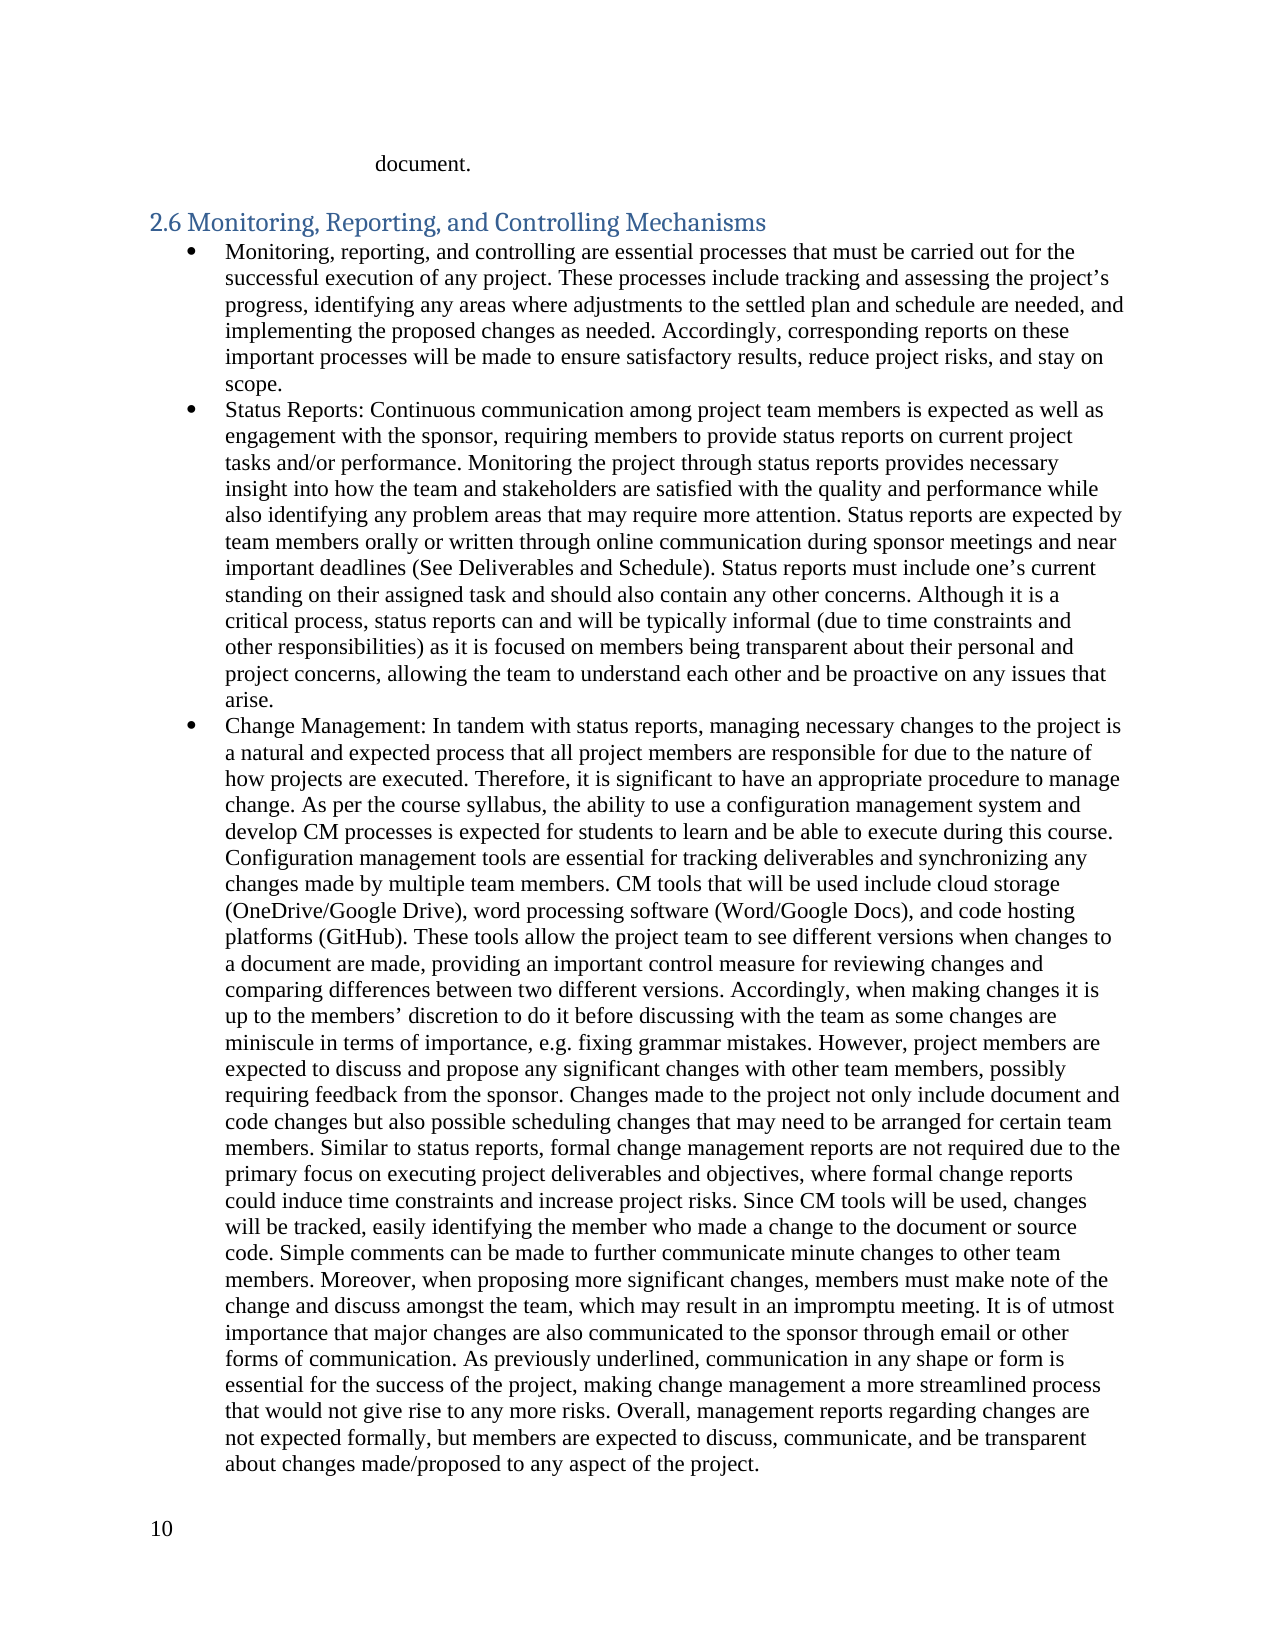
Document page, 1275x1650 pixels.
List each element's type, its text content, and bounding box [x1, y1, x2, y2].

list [337, 150, 1125, 176]
list Status Reports: Continuous communication among project team members is expected as well as engagement with the sponsor, requiring members to provide status reports on current project tasks and/or performance. Monitoring the project through status reports provides necessary insight into how the team and stakeholders are satisfied with the quality and performance while also identifying any problem areas that may require more attention. Status reports are expected by team members orally or written through online communication during sponsor meetings and near important deadlines (See Deliverables and Schedule). Status reports must include one’s current standing on their assigned task and should also contain any other concerns. Although it is a critical process, status reports can and will be typically informal (due to time constraints and other responsibilities) as it is focused on members being transparent about their personal and project concerns, allowing the team to understand each other and be proactive on any issues that arise. [187, 396, 1125, 712]
list Monitoring, reporting, and controlling are essential processes that must be carried out for the successful execution of any project. These processes include tracking and assessing the project’s progress, identifying any areas where adjustments to the settled plan and schedule are needed, and implementing the proposed changes as needed. Accordingly, corresponding reports on these important processes will be made to ensure satisfactory results, reduce project risks, and stay on scope. [187, 238, 1125, 396]
subtitle 2.6 Monitoring, Reporting, and Controlling Mechanisms [150, 207, 1125, 238]
list Change Management: In tandem with status reports, managing necessary changes to the project is a natural and expected process that all project members are responsible for due to the nature of how projects are executed. Therefore, it is significant to have an appropriate procedure to manage change. As per the course syllabus, the ability to use a configuration management system and develop CM processes is expected for students to learn and be able to execute during this course. Configuration management tools are essential for tracking deliverables and synchronizing any changes made by multiple team members. CM tools that will be used include cloud storage (OneDrive/Google Drive), word processing software (Word/Google Docs), and code hosting platforms (GitHub). These tools allow the project team to see different versions when changes to a document are made, providing an important control measure for reviewing changes and comparing differences between two different versions. Accordingly, when making changes it is up to the members’ discretion to do it before discussing with the team as some changes are miniscule in terms of importance, e.g. fixing grammar mistakes. However, project members are expected to discuss and propose any significant changes with other team members, possibly requiring feedback from the sponsor. Changes made to the project not only include document and code changes but also possible scheduling changes that may need to be arranged for certain team members. Similar to status reports, formal change management reports are not required due to the primary focus on executing project deliverables and objectives, where formal change reports could induce time constraints and increase project risks. Since CM tools will be used, changes will be tracked, easily identifying the member who made a change to the document or source code. Simple comments can be made to further communicate minute changes to other team members. Moreover, when proposing more significant changes, members must make note of the change and discuss amongst the team, which may result in an impromptu meeting. It is of utmost importance that major changes are also communicated to the sponsor through email or other forms of communication. As previously underlined, communication in any shape or form is essential for the success of the project, making change management a more streamlined process that would not give rise to any more risks. Overall, management reports regarding changes are not expected formally, but members are expected to discuss, communicate, and be transparent about changes made/proposed to any aspect of the project. [187, 712, 1125, 1477]
